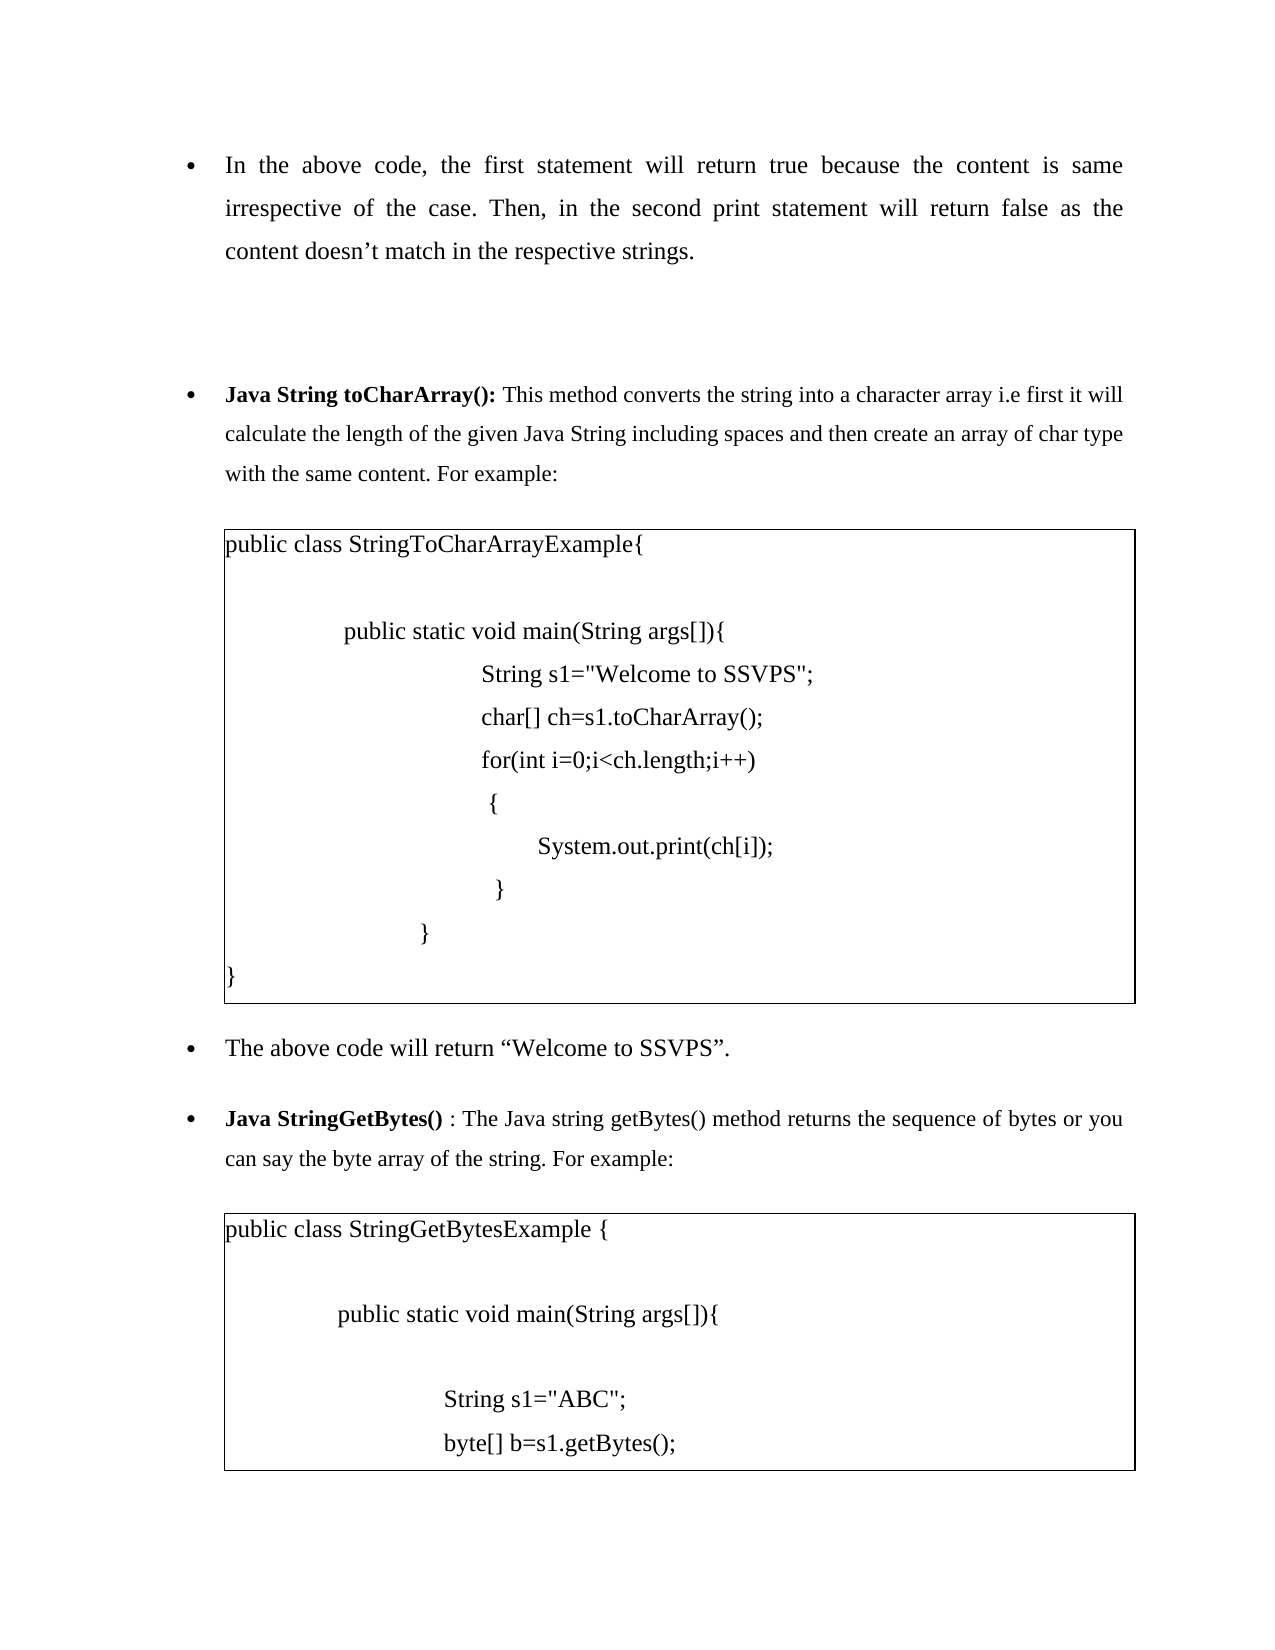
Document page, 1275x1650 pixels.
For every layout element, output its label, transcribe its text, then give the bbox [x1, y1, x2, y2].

list The above code will return “Welcome to SSVPS”. [187, 1033, 1125, 1062]
table_header public class StringToCharArrayExample{ public static void main(String args[]){ String s1="Welcome to SSVPS"; char[] ch=s1.toCharArray(); for(int i=0;i<ch.length;i++) { System.out.print(ch[i]); } } } [225, 530, 1134, 1003]
list In the above code, the first statement will return true because the content is same irrespective of the case. Then, in the second print statement will return false as the content doesn’t match in the respective strings. [187, 150, 1125, 265]
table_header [225, 1214, 1134, 1469]
list Java String toCharArray(): This method converts the string into a character array i.e first it will calculate the length of the given Java String including spaces and then create an array of char type with the same content. For example: [187, 381, 1125, 486]
list Java StringGetBytes() : The Java string getBytes() method returns the sequence of bytes or you can say the byte array of the string. For example: [187, 1105, 1125, 1171]
